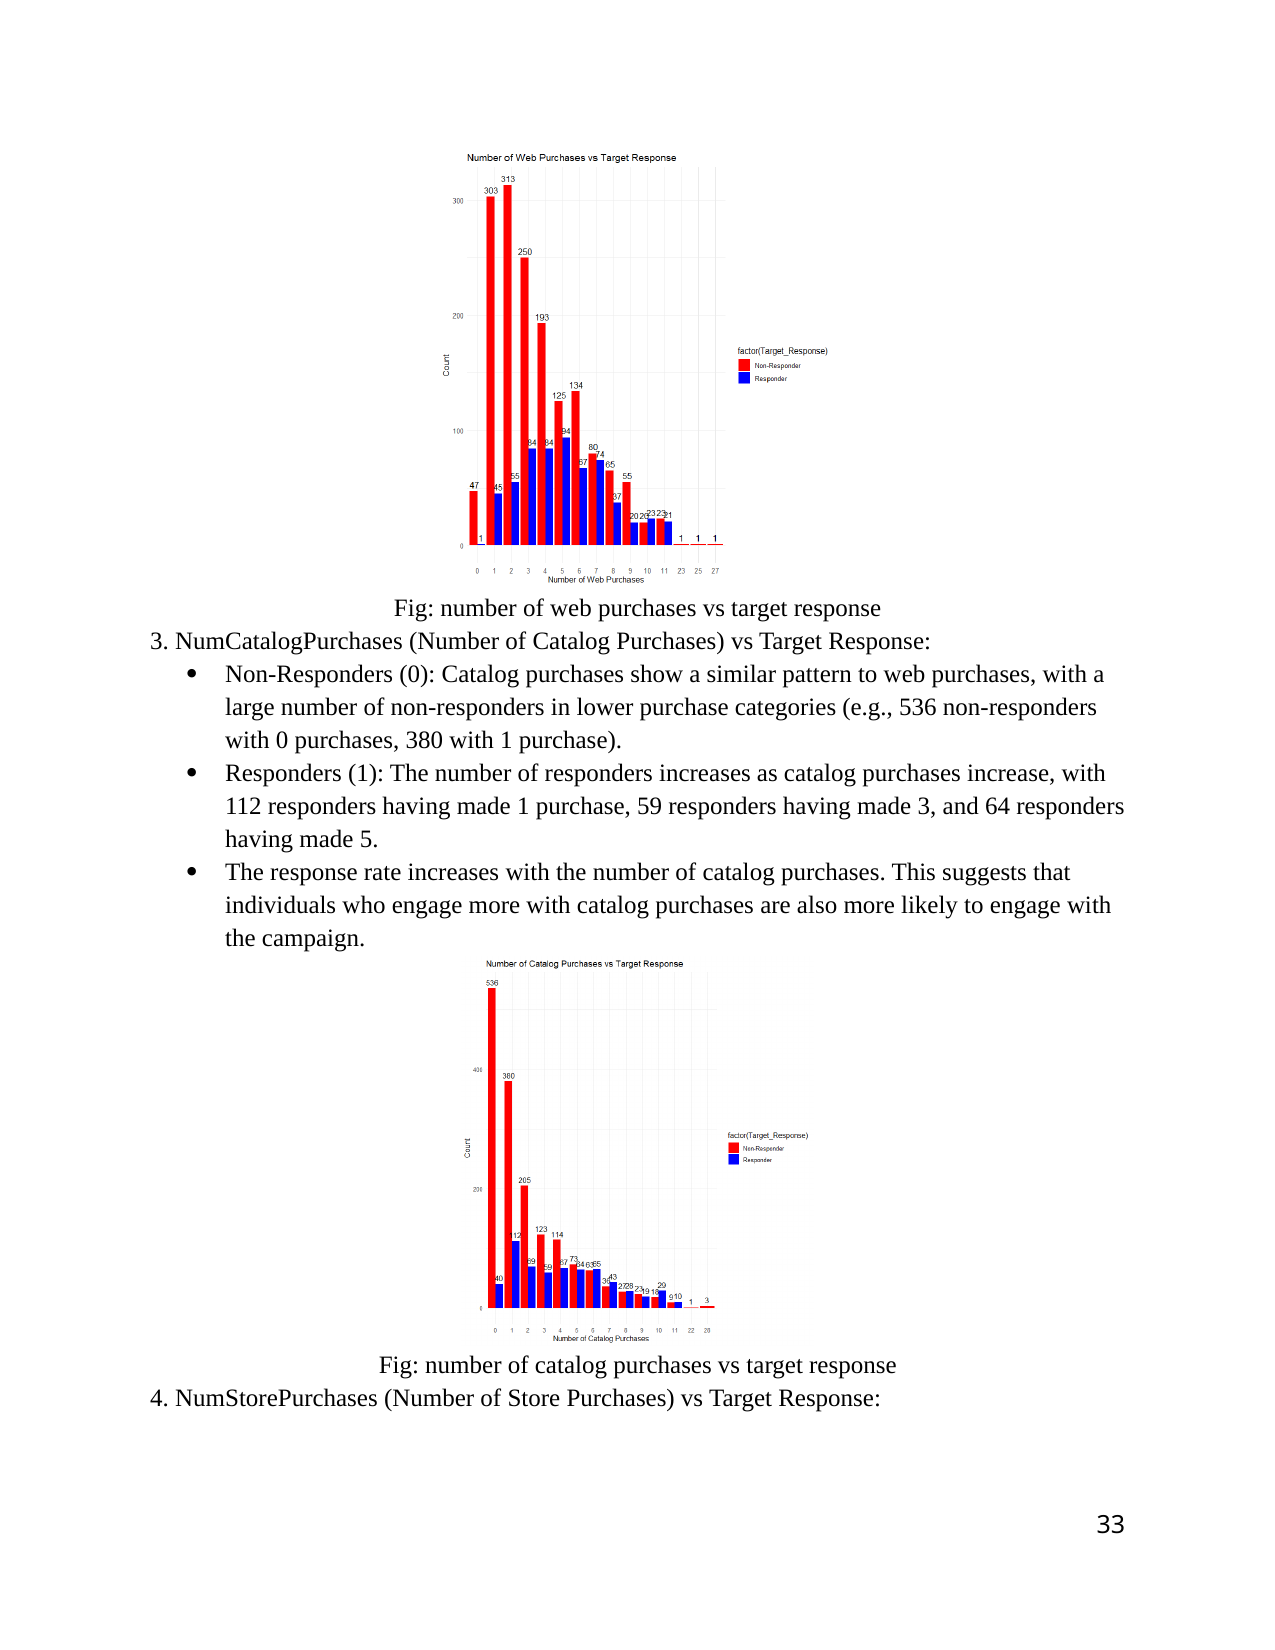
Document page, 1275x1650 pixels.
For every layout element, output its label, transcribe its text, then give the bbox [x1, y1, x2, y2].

text Fig: number of web purchases vs target response [150, 593, 1125, 622]
list The response rate increases with the number of catalog purchases. This suggests that individuals who engage more with catalog purchases are also more likely to engage with the campaign. [187, 857, 1125, 952]
list Non-Responders (0): Catalog purchases show a similar pattern to web purchases, with a large number of non-responders in lower purchase categories (e.g., 536 non-responders with 0 purchases, 380 with 1 purchase). [187, 659, 1125, 754]
picture [438, 150, 837, 588]
picture [460, 956, 815, 1346]
list Responders (1): The number of responders increases as catalog purchases increase, with 112 responders having made 1 purchase, 59 responders having made 3, and 64 responders having made 5. [187, 758, 1125, 853]
text 4. NumStorePurchases (Number of Store Purchases) vs Target Response: [150, 1383, 1125, 1412]
text 3. NumCatalogPurchases (Number of Catalog Purchases) vs Target Response: [150, 626, 1125, 655]
text Fig: number of catalog purchases vs target response [150, 1350, 1125, 1379]
